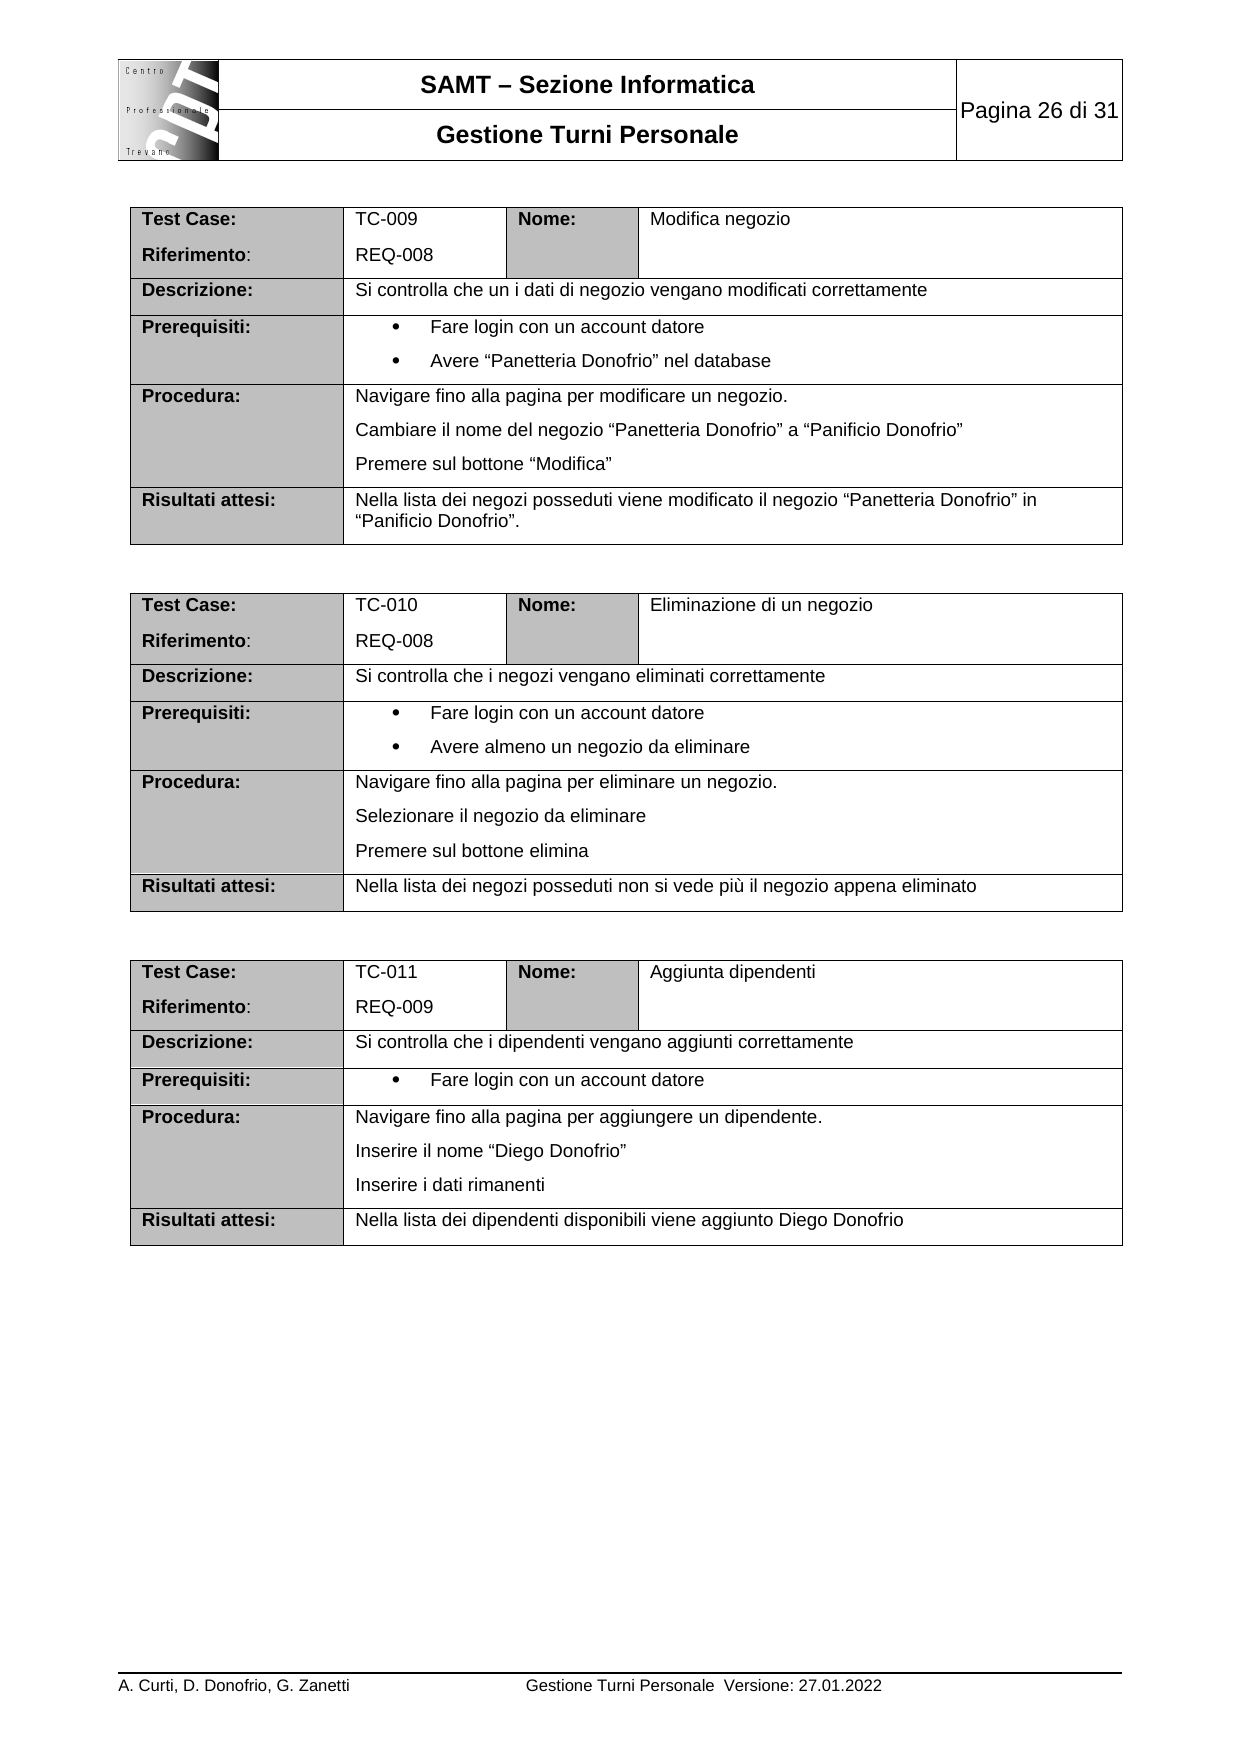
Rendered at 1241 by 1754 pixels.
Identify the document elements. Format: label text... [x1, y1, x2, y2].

table_header Test Case: Riferimento: [131, 961, 343, 1030]
table_cell Descrizione: [131, 1031, 343, 1067]
picture [118, 60, 219, 160]
table_cell Navigare fino alla pagina per eliminare un negozio. Selezionare il negozio da eliminare Premere sul bottone elimina [344, 771, 1122, 873]
table_cell Procedura: [131, 771, 343, 873]
table_cell Prerequisiti: [131, 316, 343, 384]
table_header Eliminazione di un negozio [639, 594, 1122, 664]
table_cell Navigare fino alla pagina per aggiungere un dipendente. Inserire il nome “Diego Donofrio” Inserire i dati rimanenti [344, 1106, 1122, 1208]
table_header Nome: [507, 594, 638, 664]
table_cell Fare login con un account datore [344, 1069, 1122, 1104]
table_cell Si controlla che i dipendenti vengano aggiunti correttamente [344, 1031, 1122, 1067]
table_header Test Case: Riferimento: [131, 594, 343, 664]
table_header TC-009 REQ-008 [344, 208, 506, 278]
table_cell Risultati attesi: [131, 488, 343, 544]
table_header Test Case: Riferimento: [131, 208, 343, 278]
table_header Nome: [507, 208, 638, 278]
table_cell Risultati attesi: [131, 875, 343, 911]
table_cell Nella lista dei negozi posseduti non si vede più il negozio appena eliminato [344, 875, 1122, 911]
table_cell Risultati attesi: [131, 1209, 343, 1245]
table_cell Nella lista dei dipendenti disponibili viene aggiunto Diego Donofrio [344, 1209, 1122, 1245]
table_cell Fare login con un account datore Avere almeno un negozio da eliminare [344, 702, 1122, 770]
table_cell Fare login con un account datore Avere “Panetteria Donofrio” nel database [344, 316, 1122, 384]
table_header TC-011 REQ-009 [344, 961, 506, 1030]
table_cell Nella lista dei negozi posseduti viene modificato il negozio “Panetteria Donofrio” in “Panificio Donofrio”. [344, 488, 1122, 544]
table_cell Prerequisiti: [131, 1069, 343, 1104]
table_cell Descrizione: [131, 665, 343, 701]
table_cell Si controlla che un i dati di negozio vengano modificati correttamente [344, 279, 1122, 315]
table_cell Navigare fino alla pagina per modificare un negozio. Cambiare il nome del negozio “Panetteria Donofrio” a “Panificio Donofrio” Premere sul bottone “Modifica” [344, 385, 1122, 487]
table_cell Prerequisiti: [131, 702, 343, 770]
table_cell Descrizione: [131, 279, 343, 315]
table_cell Si controlla che i negozi vengano eliminati correttamente [344, 665, 1122, 701]
table_header TC-010 REQ-008 [344, 594, 506, 664]
table_cell Procedura: [131, 385, 343, 487]
table_header Nome: [507, 961, 638, 1030]
table_header Aggiunta dipendenti [639, 961, 1122, 1030]
table_cell Procedura: [131, 1106, 343, 1208]
table_header Modifica negozio [639, 208, 1122, 278]
